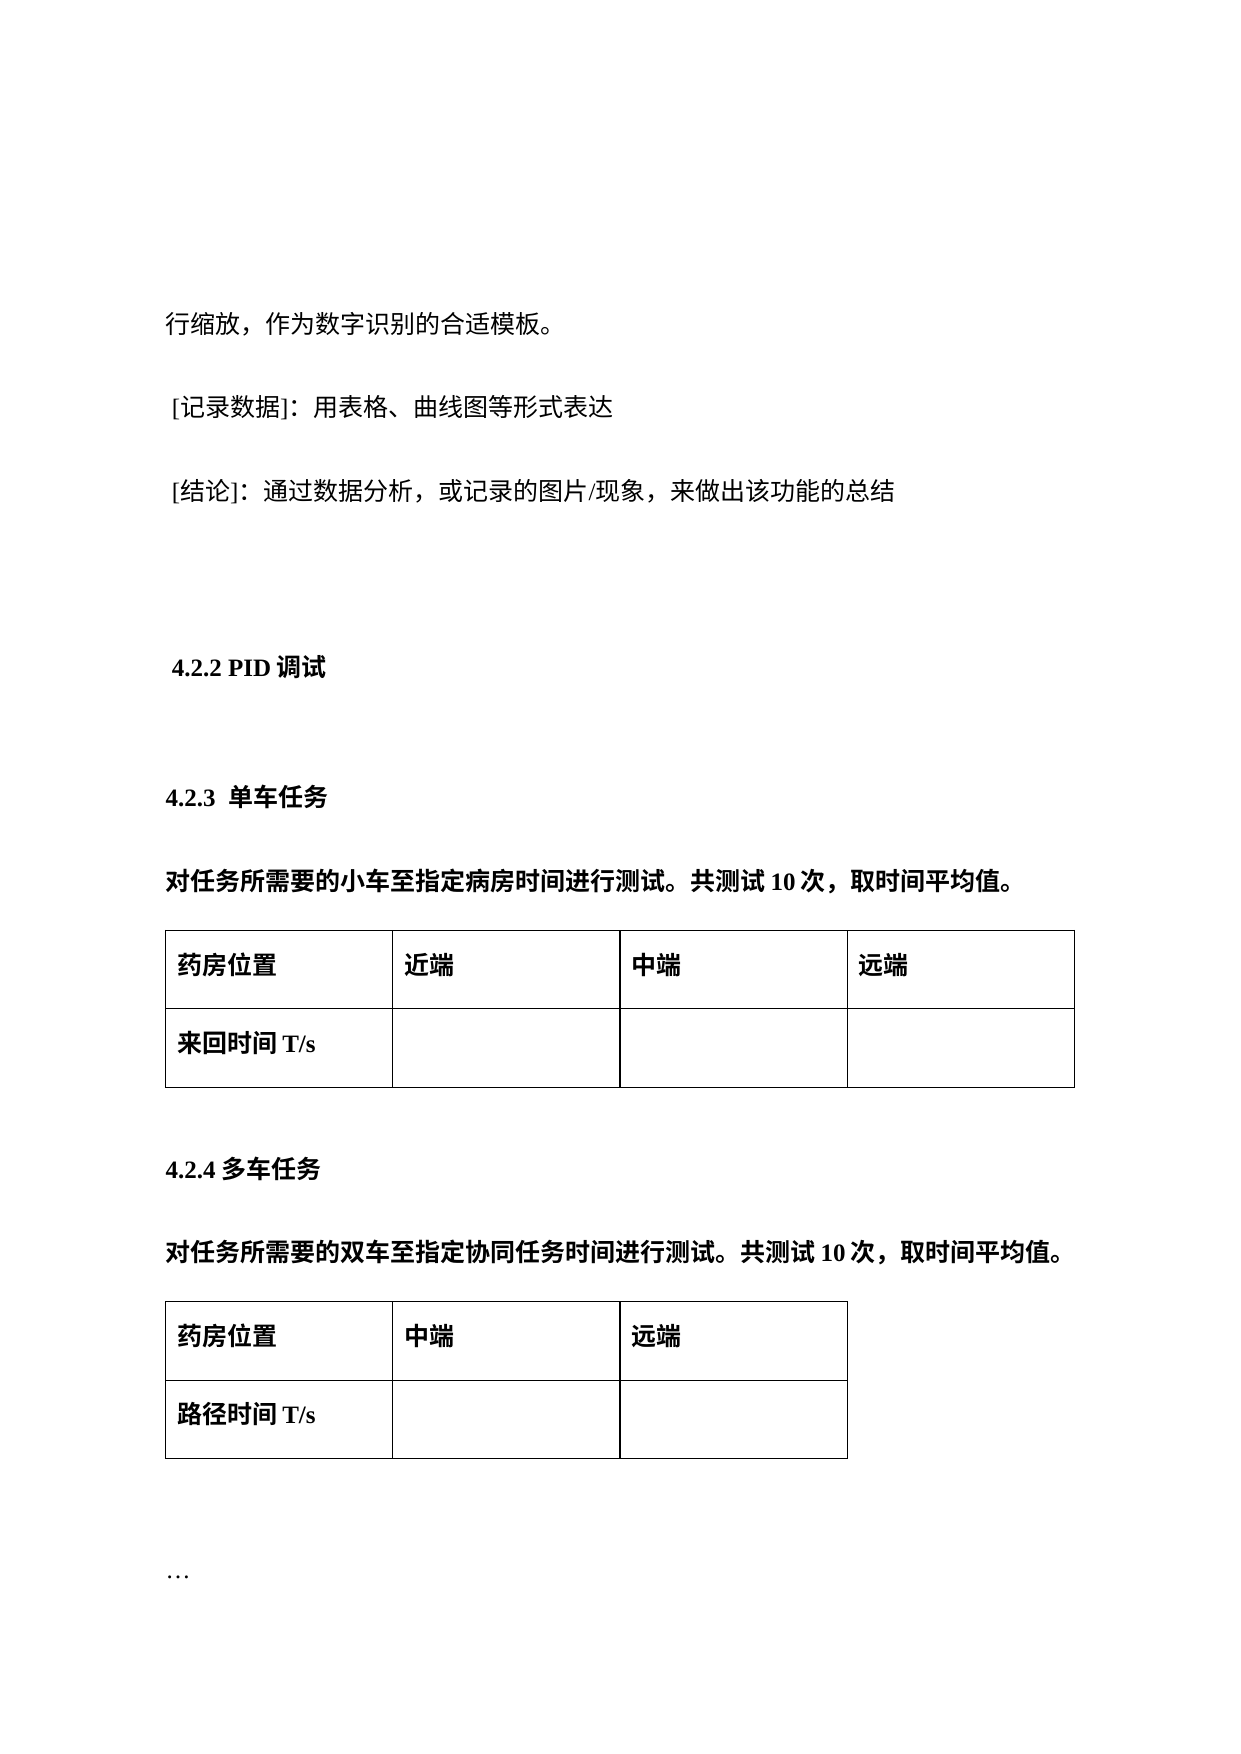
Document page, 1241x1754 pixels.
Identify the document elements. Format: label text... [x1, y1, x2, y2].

text 对任务所需要的小车至指定病房时间进行测试。共测试10次，取时间平均值。 [165, 847, 1075, 912]
table_cell [848, 1009, 1074, 1087]
table_header 远端 [848, 931, 1074, 1008]
table_cell [393, 1381, 619, 1458]
table_cell [393, 1009, 619, 1087]
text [165, 290, 1075, 355]
text [结论]：通过数据分析，或记录的图片/现象，来做出该功能的总结 [165, 457, 1075, 522]
text 4.2.3 单车任务 [165, 763, 1075, 828]
table_cell 路径时间T/s [166, 1381, 392, 1458]
table_header 中端 [621, 931, 847, 1008]
table_header 药房位置 [166, 1302, 392, 1379]
table_header 中端 [393, 1302, 619, 1379]
text 对任务所需要的双车至指定协同任务时间进行测试。共测试10次，取时间平均值。 [165, 1218, 1075, 1283]
table_header 远端 [621, 1302, 847, 1379]
text [记录数据]：用表格、曲线图等形式表达 [165, 373, 1075, 438]
table_cell 来回时间T/s [166, 1009, 392, 1087]
table_header 近端 [393, 931, 619, 1008]
text 4.2.2 PID调试 [165, 633, 1075, 698]
table_cell [621, 1381, 847, 1458]
text 4.2.4 多车任务 [165, 1135, 1075, 1200]
table_header 药房位置 [166, 931, 392, 1008]
table_cell [621, 1009, 847, 1087]
text … [165, 1553, 1075, 1585]
